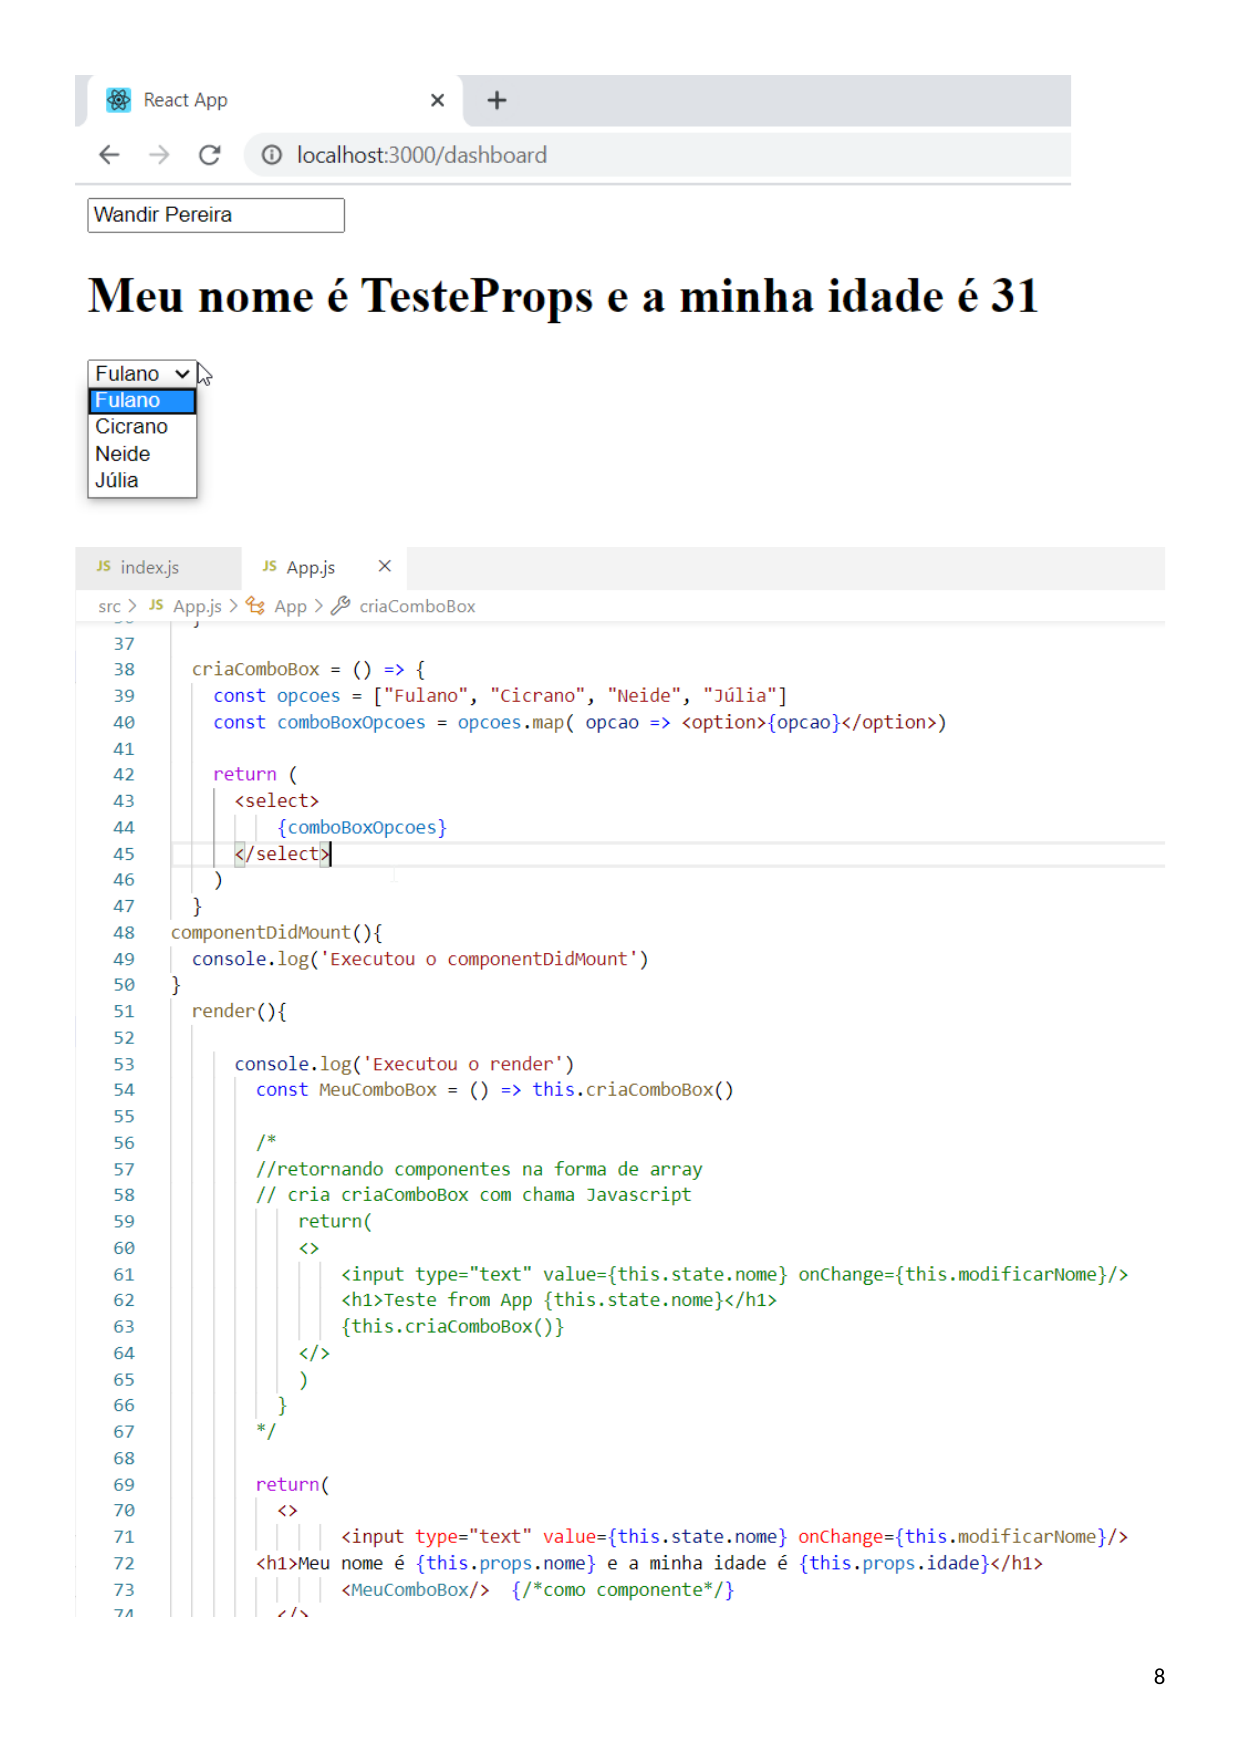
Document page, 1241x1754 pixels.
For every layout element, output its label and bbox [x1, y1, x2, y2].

picture [75, 75, 1072, 545]
picture [75, 547, 1166, 1617]
